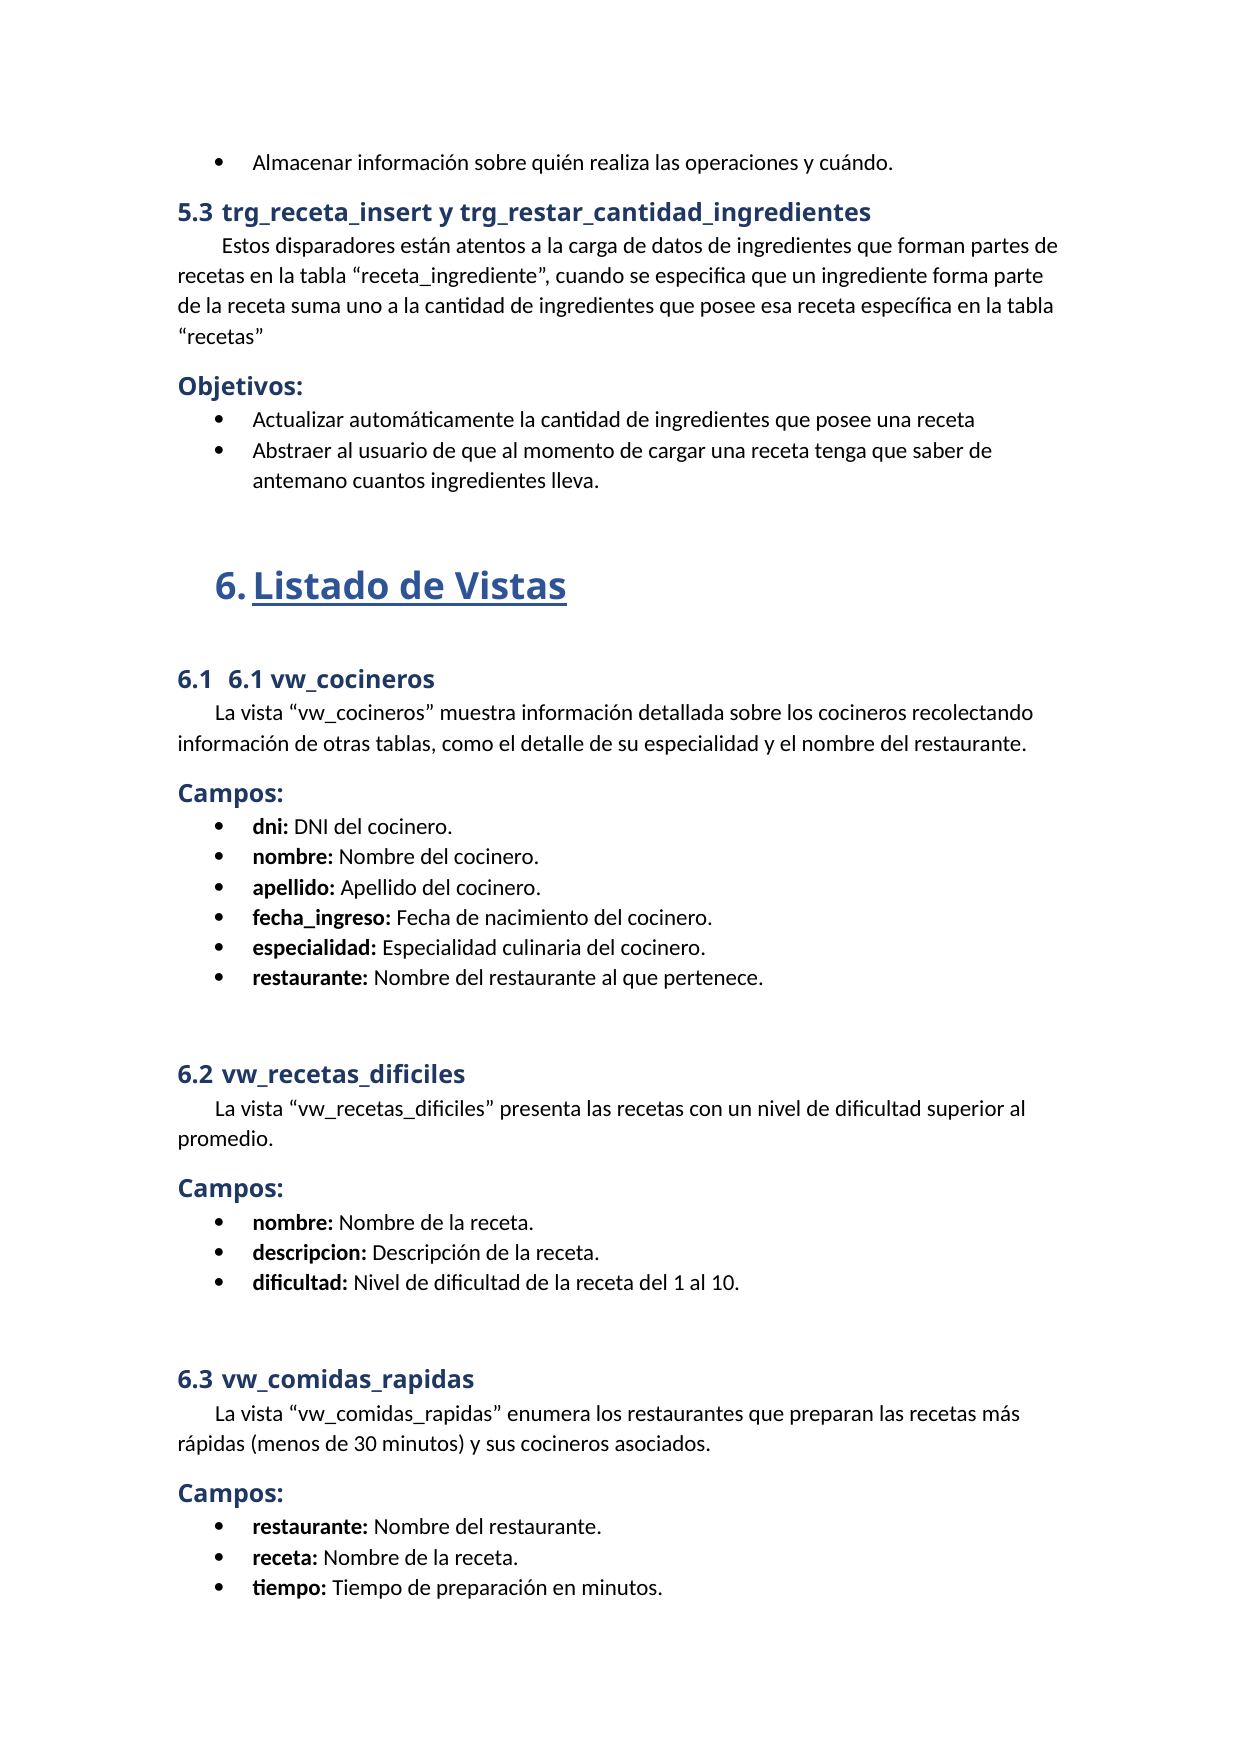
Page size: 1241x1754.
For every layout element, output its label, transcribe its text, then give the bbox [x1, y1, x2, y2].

list fecha_ingreso: Fecha de nacimiento del cocinero. [215, 903, 1063, 931]
list apellido: Apellido del cocinero. [215, 873, 1063, 901]
subtitle vw_comidas_rapidas [177, 1362, 1063, 1396]
subtitle Campos: [177, 1171, 1063, 1205]
text La vista “vw_cocineros” muestra información detallada sobre los cocineros recolectando información de otras tablas, como el detalle de su especialidad y el nombre del restaurante. [177, 698, 1063, 757]
subtitle Campos: [177, 776, 1063, 809]
list Abstraer al usuario de que al momento de cargar una receta tenga que saber de antemano cuantos ingredientes lleva. [215, 436, 1063, 494]
list dni: DNI del cocinero. [215, 812, 1063, 840]
subtitle vw_recetas_dificiles [177, 1057, 1063, 1091]
subtitle 6.1 vw_cocineros [177, 662, 1063, 696]
list descripcion: Descripción de la receta. [215, 1238, 1063, 1266]
list tiempo: Tiempo de preparación en minutos. [215, 1573, 1063, 1601]
list especialidad: Especialidad culinaria del cocinero. [215, 933, 1063, 961]
list restaurante: Nombre del restaurante. [215, 1512, 1063, 1541]
subtitle Objetivos: [177, 369, 1063, 403]
list Almacenar información sobre quién realiza las operaciones y cuándo. [215, 148, 1063, 176]
list Actualizar automáticamente la cantidad de ingredientes que posee una receta [215, 406, 1063, 433]
list nombre: Nombre de la receta. [215, 1208, 1063, 1236]
list restaurante: Nombre del restaurante al que pertenece. [215, 963, 1063, 991]
text La vista “vw_recetas_dificiles” presenta las recetas con un nivel de dificultad superior al promedio. [177, 1094, 1063, 1152]
list Estos disparadores están atentos a la carga de datos de ingredientes que forman partes de recetas en la tabla “receta_ingrediente”, cuando se especifica que un ingrediente forma parte de la receta suma uno a la cantidad de ingredientes que posee esa receta específica en la tabla “recetas” [177, 231, 1063, 350]
list dificultad: Nivel de dificultad de la receta del 1 al 10. [215, 1268, 1063, 1296]
subtitle Listado de Vistas [215, 560, 1063, 611]
subtitle trg_receta_insert y trg_restar_cantidad_ingredientes [177, 194, 1063, 228]
text La vista “vw_comidas_rapidas” enumera los restaurantes que preparan las recetas más rápidas (menos de 30 minutos) y sus cocineros asociados. [177, 1399, 1063, 1457]
list receta: Nombre de la receta. [215, 1543, 1063, 1571]
subtitle Campos: [177, 1476, 1063, 1510]
list nombre: Nombre del cocinero. [215, 842, 1063, 871]
